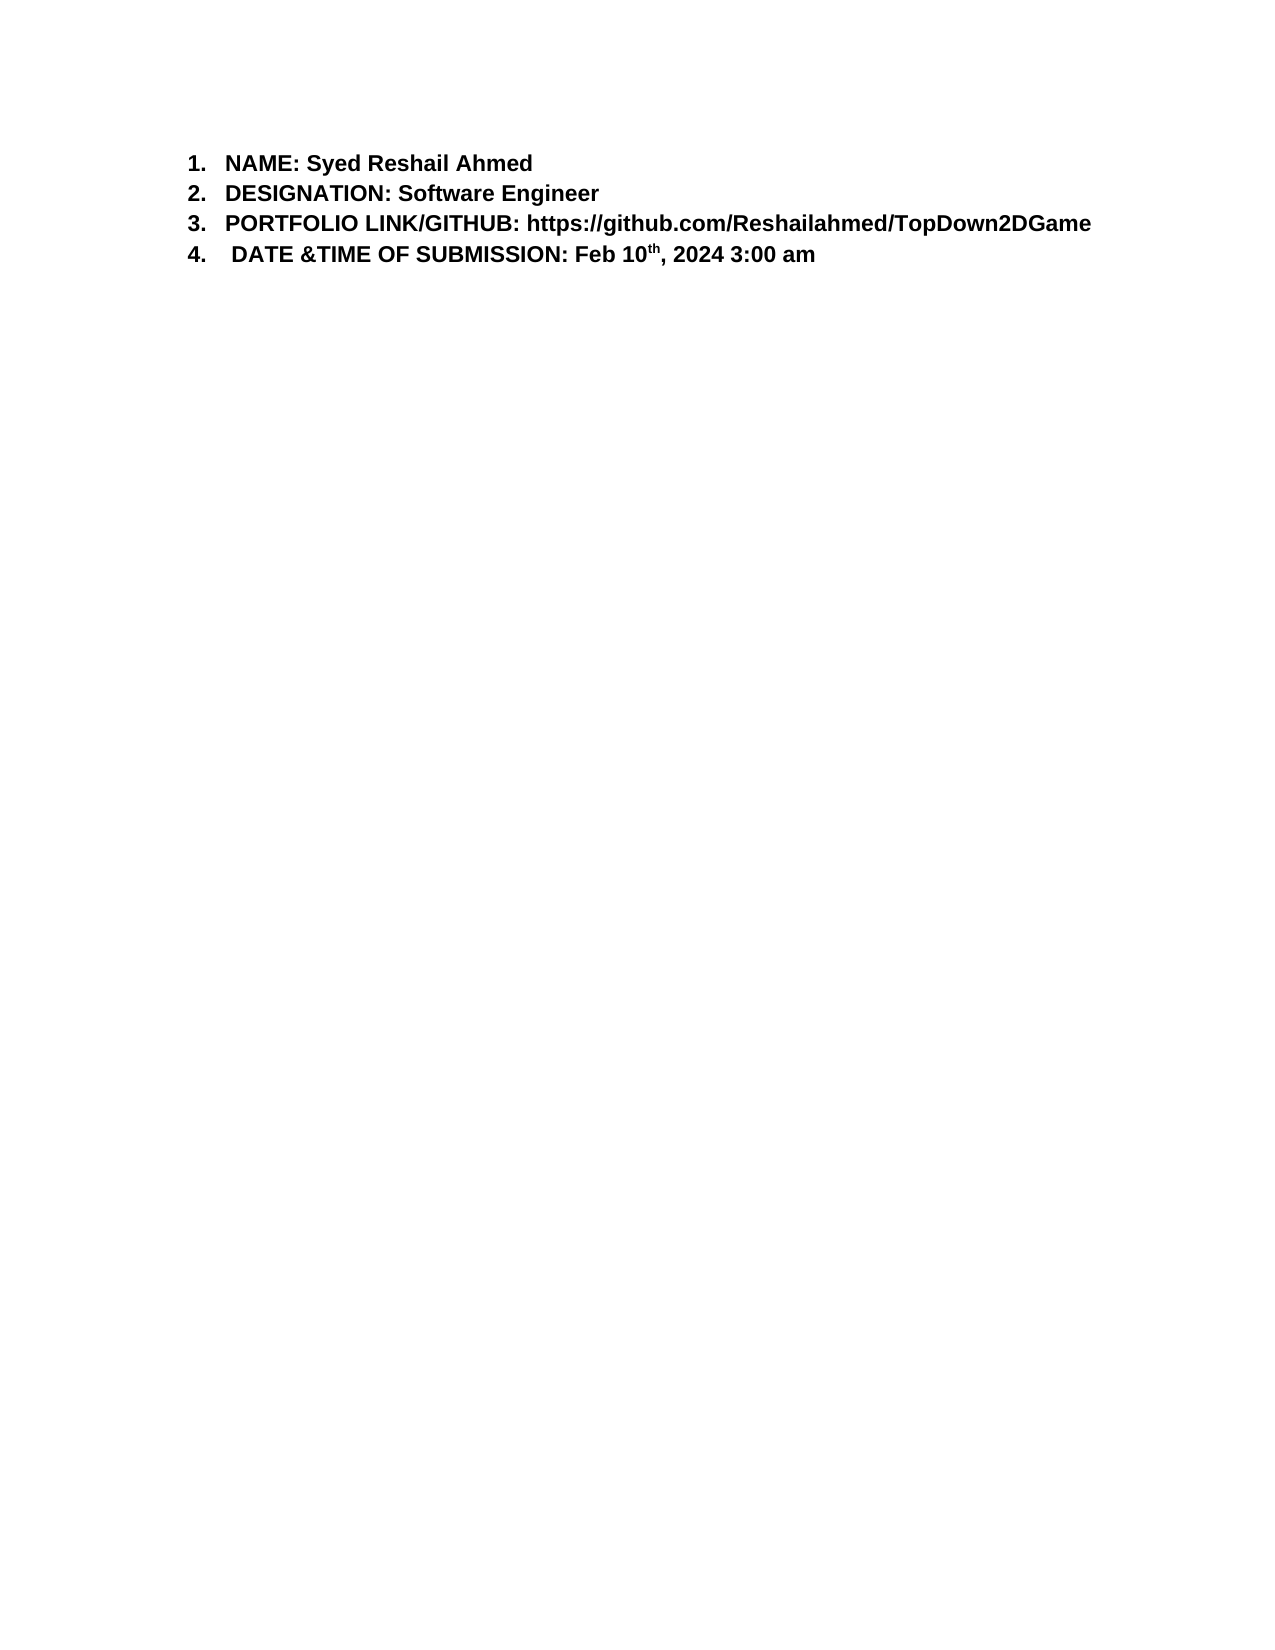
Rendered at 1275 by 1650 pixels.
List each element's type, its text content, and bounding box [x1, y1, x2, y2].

list DESIGNATION: Software Engineer [187, 180, 1125, 207]
list DATE &TIME OF SUBMISSION: Feb 10th, 2024 3:00 am [187, 241, 1125, 267]
list NAME: Syed Reshail Ahmed [187, 150, 1125, 176]
list PORTFOLIO LINK/GITHUB: https://github.com/Reshailahmed/TopDown2DGame [187, 210, 1125, 237]
